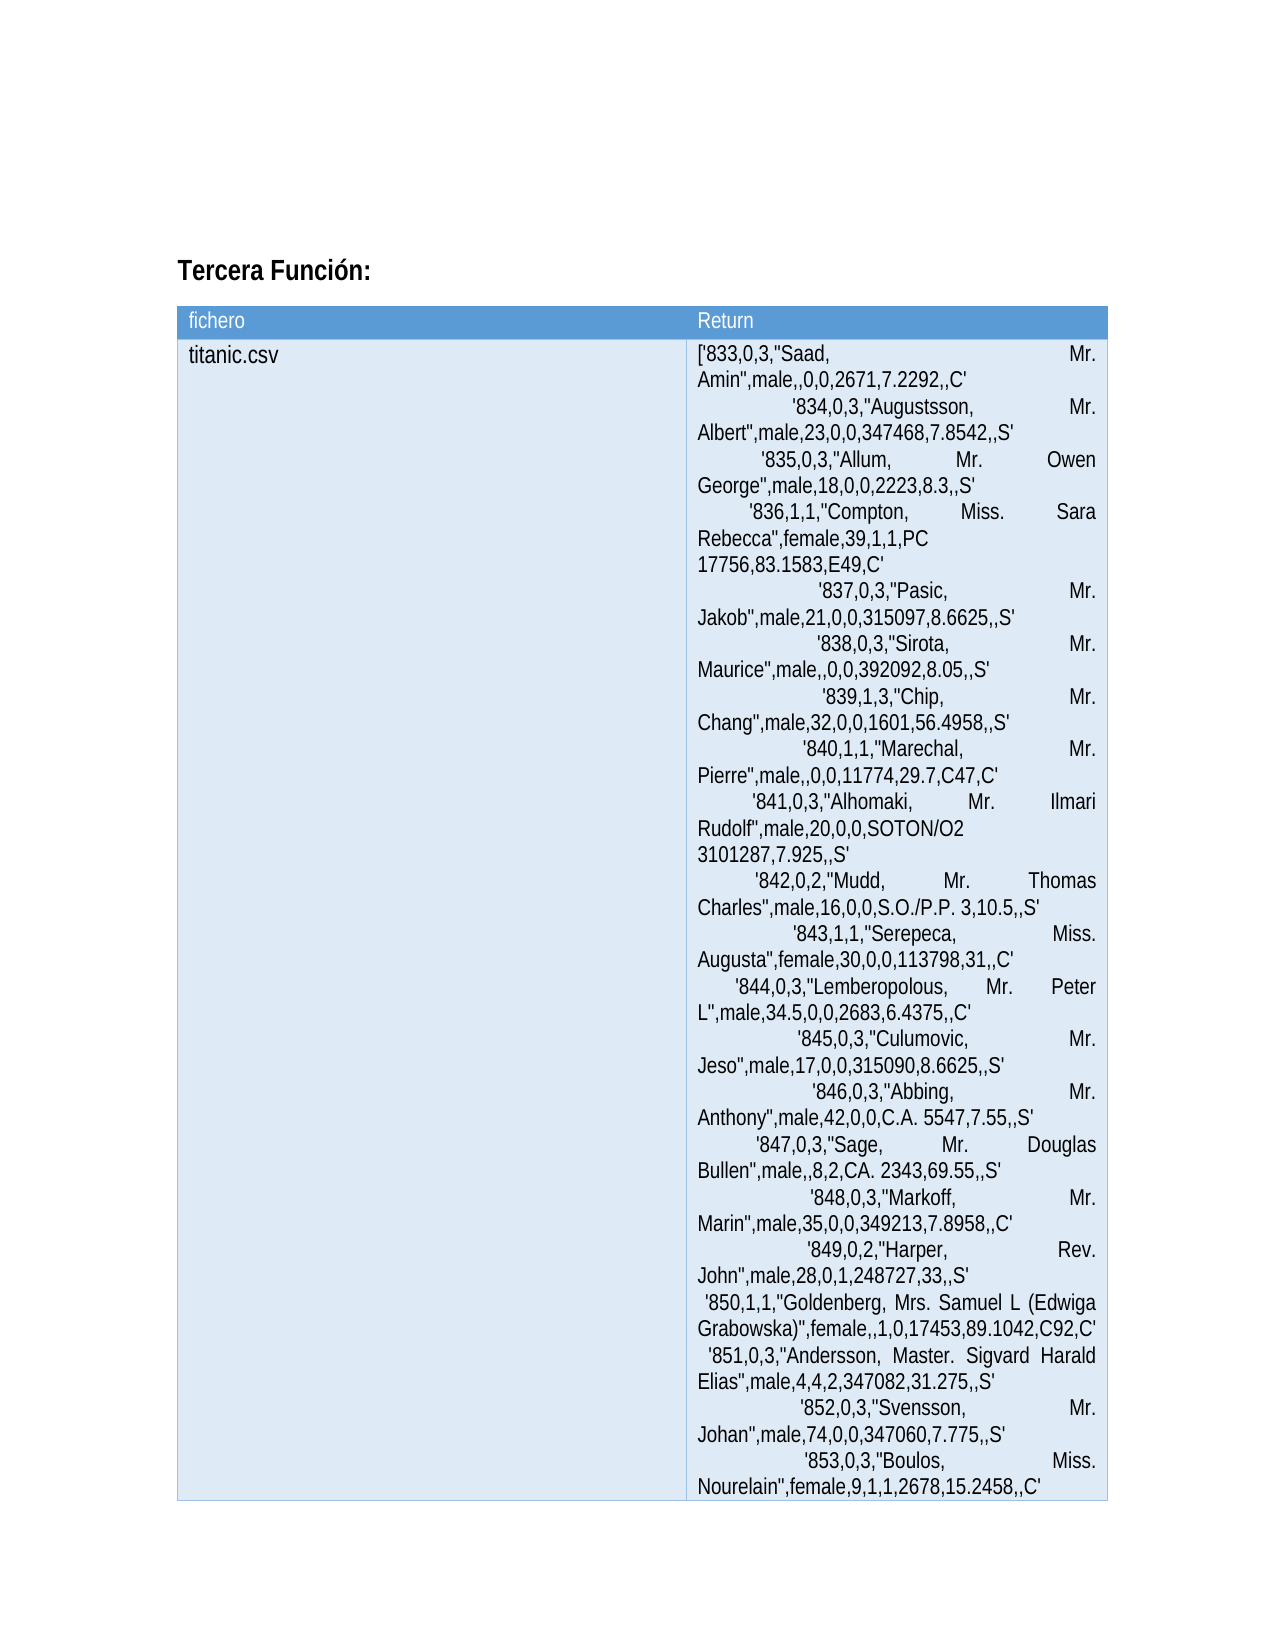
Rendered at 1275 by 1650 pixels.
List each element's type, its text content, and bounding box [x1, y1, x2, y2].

table_header fichero [178, 307, 686, 339]
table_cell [687, 340, 1107, 1500]
table_cell titanic.csv [178, 340, 686, 1500]
table_header Return [687, 307, 1107, 339]
text Tercera Función: [177, 253, 1098, 286]
